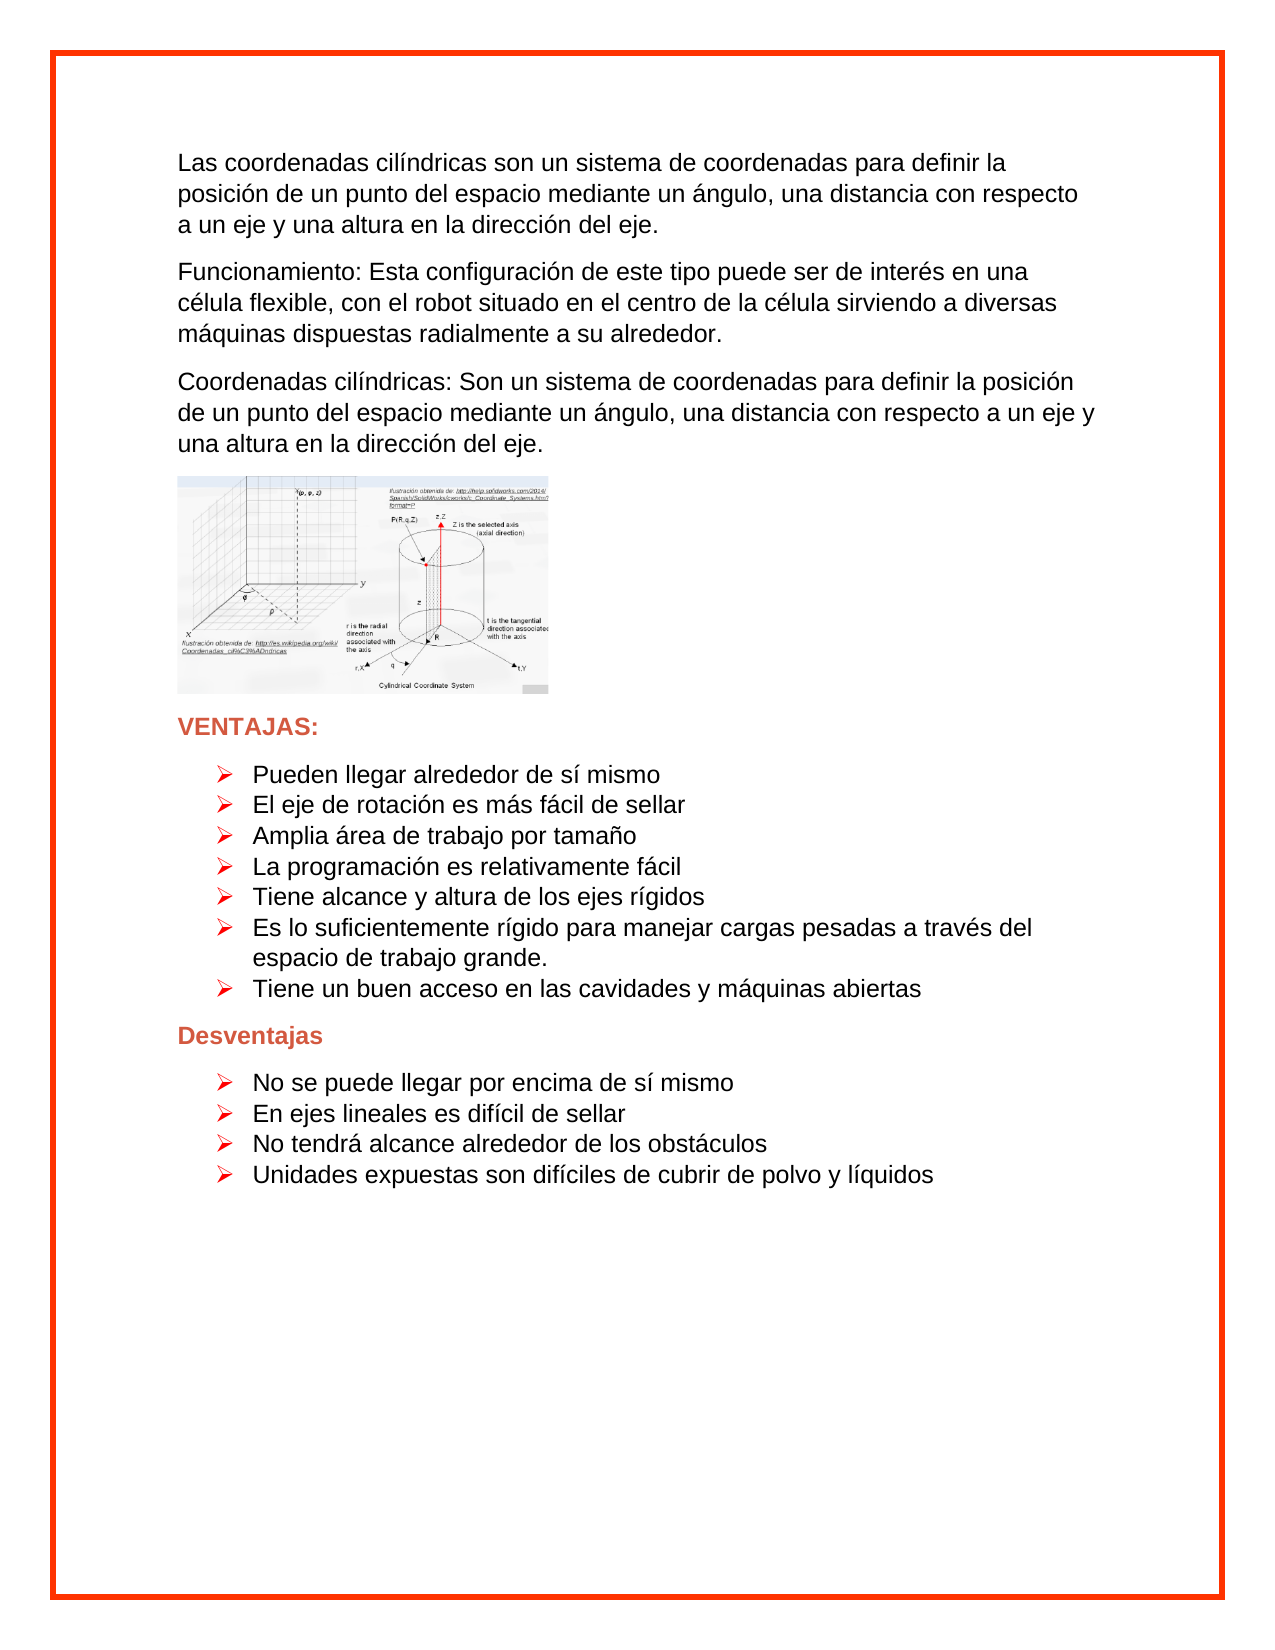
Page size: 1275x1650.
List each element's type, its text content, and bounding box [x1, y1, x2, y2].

text Desventajas [177, 1021, 1098, 1049]
list La programación es relativamente fácil [215, 852, 1098, 880]
text VENTAJAS: [177, 712, 1098, 741]
list No tendrá alcance alrededor de los obstáculos [215, 1129, 1098, 1158]
list Amplia área de trabajo por tamaño [215, 821, 1098, 850]
text Las coordenadas cilíndricas son un sistema de coordenadas para definir la posición de un punto del espacio mediante un ángulo, una distancia con respecto a un eje y una altura en la dirección del eje. [177, 147, 1098, 238]
list Pueden llegar alrededor de sí mismo [215, 760, 1098, 789]
list Unidades expuestas son difíciles de cubrir de polvo y líquidos [215, 1160, 1098, 1189]
list No se puede llegar por encima de sí mismo [215, 1068, 1098, 1097]
list El eje de rotación es más fácil de sellar [215, 791, 1098, 819]
list Tiene un buen acceso en las cavidades y máquinas abiertas [215, 973, 1098, 1002]
text Funcionamiento: Esta configuración de este tipo puede ser de interés en una célula flexible, con el robot situado en el centro de la célula sirviendo a diversas máquinas dispuestas radialmente a su alrededor. [177, 257, 1098, 348]
list Tiene alcance y altura de los ejes rígidos [215, 882, 1098, 911]
text Coordenadas cilíndricas: Son un sistema de coordenadas para definir la posición de un punto del espacio mediante un ángulo, una distancia con respecto a un eje y una altura en la dirección del eje. [177, 367, 1098, 458]
picture [177, 476, 549, 694]
list Es lo suficientemente rígido para manejar cargas pesadas a través del espacio de trabajo grande. [215, 913, 1098, 972]
list En ejes lineales es difícil de sellar [215, 1099, 1098, 1128]
